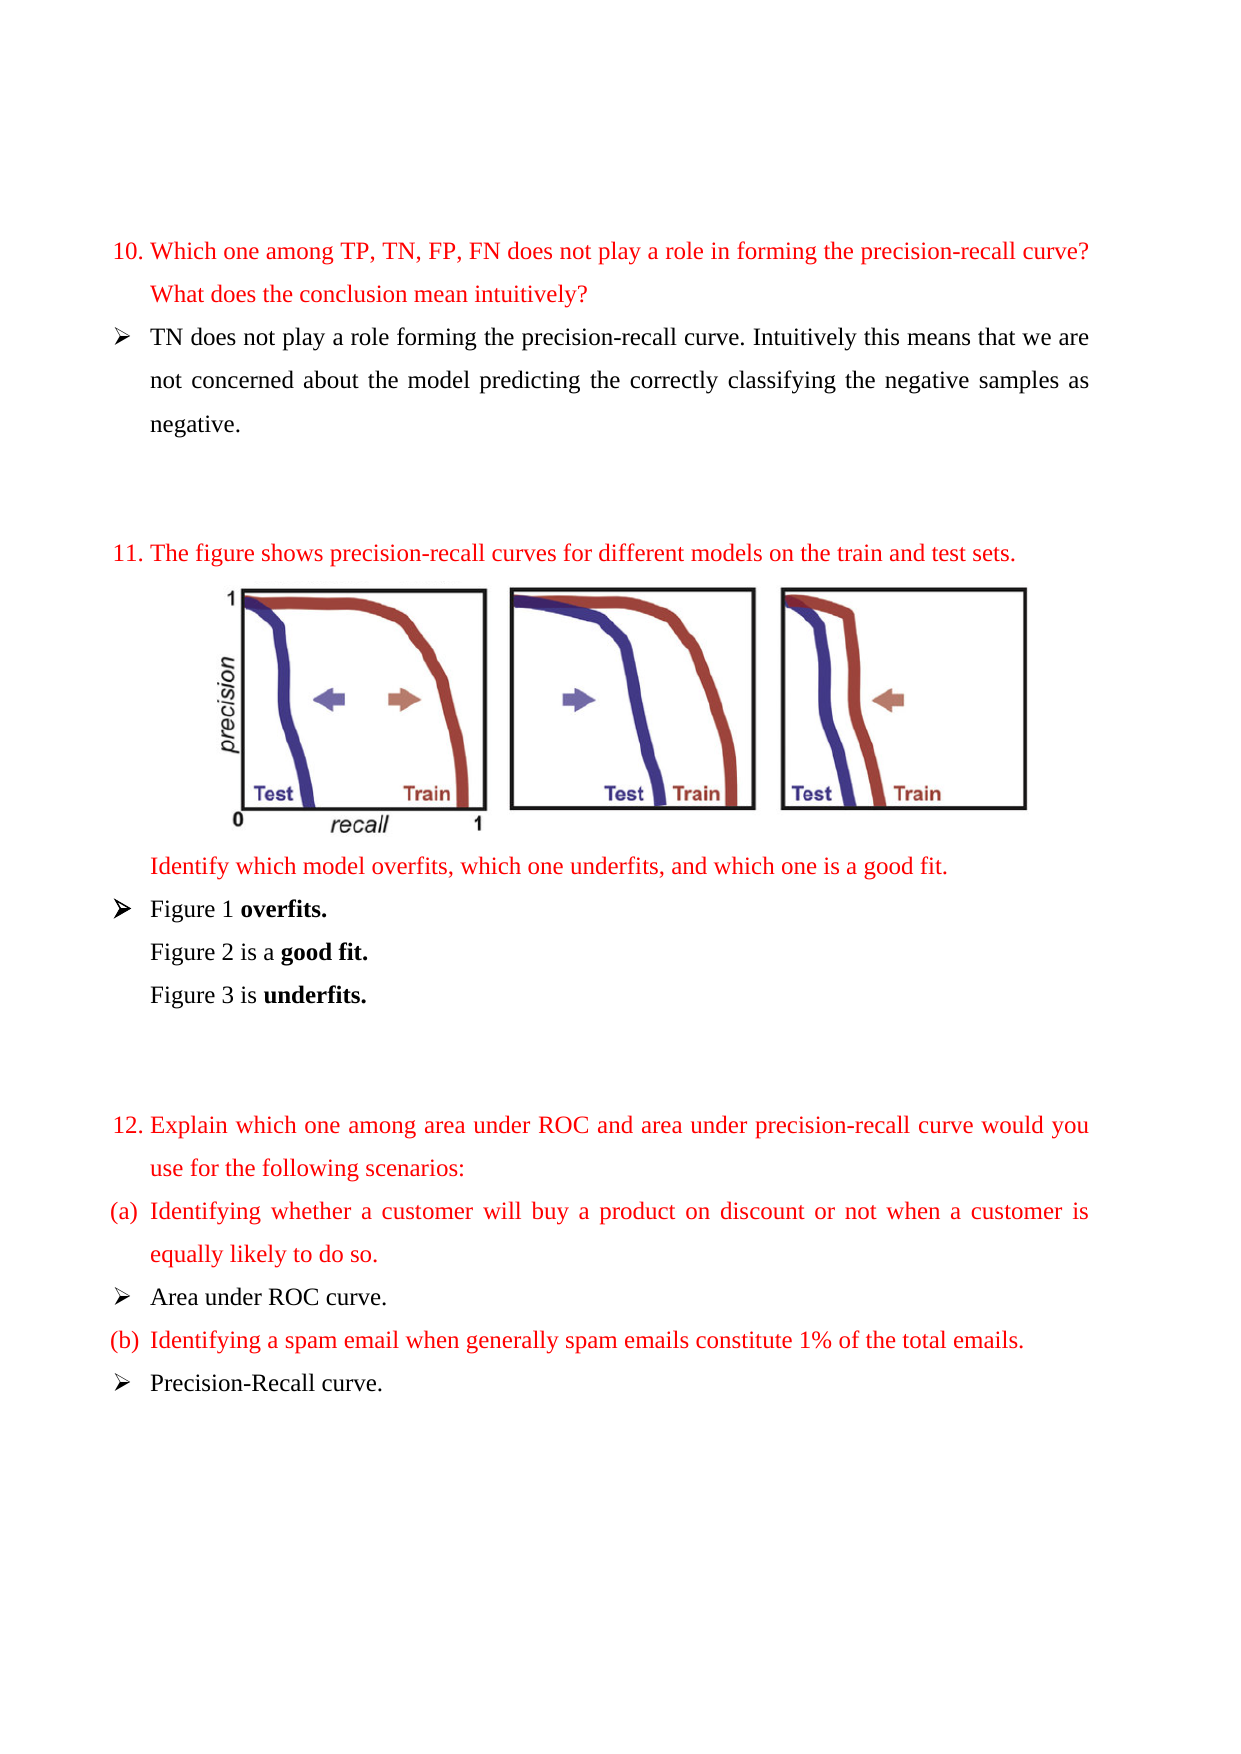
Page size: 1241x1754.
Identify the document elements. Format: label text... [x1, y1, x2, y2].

list Identifying whether a customer will buy a product on discount or not when a customer is equally likely to do so. [110, 1196, 1090, 1268]
picture [204, 581, 1037, 837]
list Figure 3 is underfits. [150, 980, 1090, 1009]
list Area under ROC curve. [112, 1282, 1090, 1311]
list Precision-Recall curve. [112, 1368, 1090, 1397]
list The figure shows precision-recall curves for different models on the train and test sets. [112, 538, 1090, 567]
list Identifying a spam email when generally spam emails constitute 1% of the total emails. [110, 1325, 1090, 1354]
list Explain which one among area under ROC and area under precision-recall curve would you use for the following scenarios: [112, 1110, 1090, 1182]
list TN does not play a role forming the precision-recall curve. Intuitively this means that we are not concerned about the model predicting the correctly classifying the negative samples as negative. [112, 322, 1090, 437]
list Figure 1 overfits. [112, 894, 1090, 923]
list Which one among TP, TN, FP, FN does not play a role in forming the precision-recall curve? What does the conclusion mean intuitively? [112, 236, 1090, 308]
list Identify which model overfits, which one underfits, and which one is a good fit. [150, 851, 1090, 880]
list Figure 2 is a good fit. [150, 937, 1090, 966]
